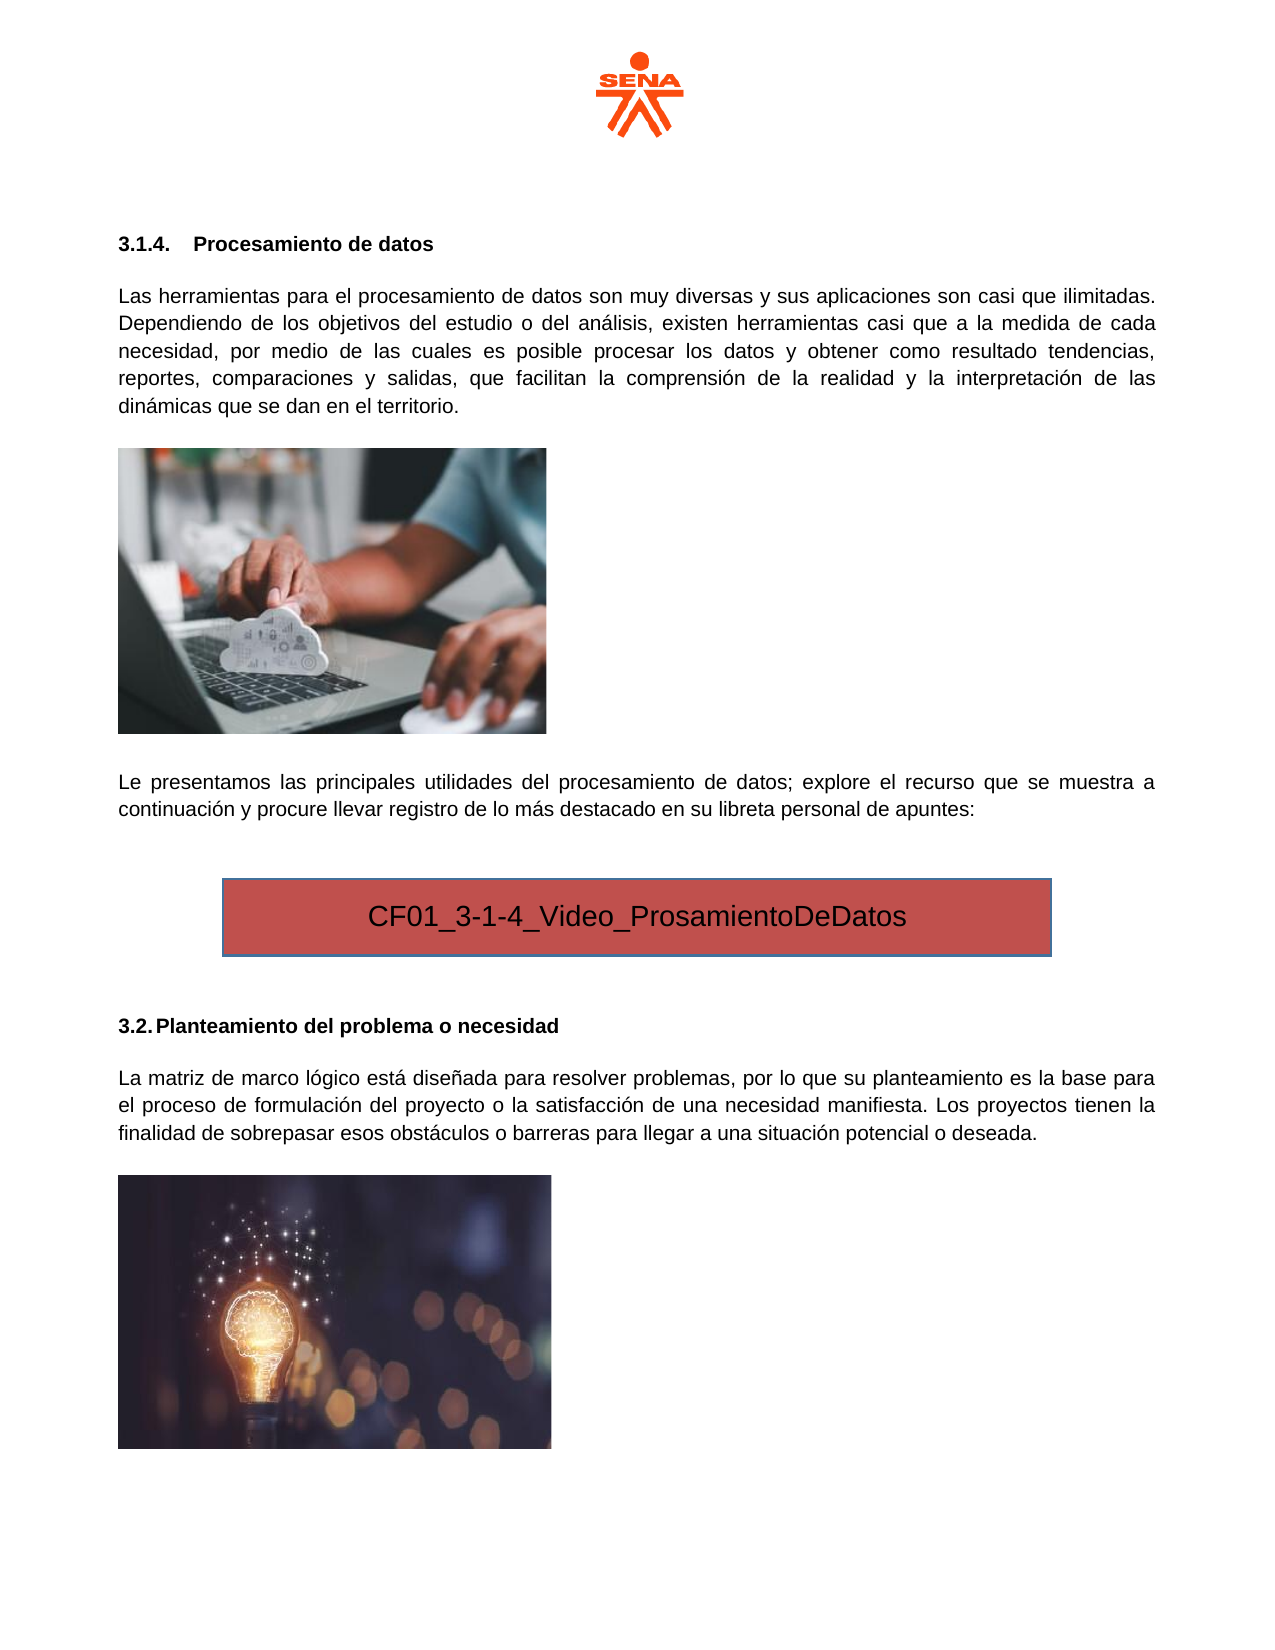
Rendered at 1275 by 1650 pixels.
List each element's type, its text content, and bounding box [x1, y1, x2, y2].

subtitle Planteamiento del problema o necesidad [118, 1014, 1157, 1038]
text Le presentamos las principales utilidades del procesamiento de datos; explore el recurso que se muestra a continuación y procure llevar registro de lo más destacado en su libreta personal de apuntes: [118, 769, 1157, 821]
text La matriz de marco lógico está diseñada para resolver problemas, por lo que su planteamiento es la base para el proceso de formulación del proyecto o la satisfacción de una necesidad manifiesta. Los proyectos tienen la finalidad de sobrepasar esos obstáculos o barreras para llegar a una situación potencial o deseada. [118, 1066, 1157, 1145]
text Las herramientas para el procesamiento de datos son muy diversas y sus aplicaciones son casi que ilimitadas. Dependiendo de los objetivos del estudio o del análisis, existen herramientas casi que a la medida de cada necesidad, por medio de las cuales es posible procesar los datos y obtener como resultado tendencias, reportes, comparaciones y salidas, que facilitan la comprensión de la realidad y la interpretación de las dinámicas que se dan en el territorio. [118, 284, 1157, 418]
picture [585, 48, 690, 142]
subtitle Procesamiento de datos [118, 232, 1157, 256]
picture [118, 448, 547, 734]
picture [118, 1175, 552, 1449]
